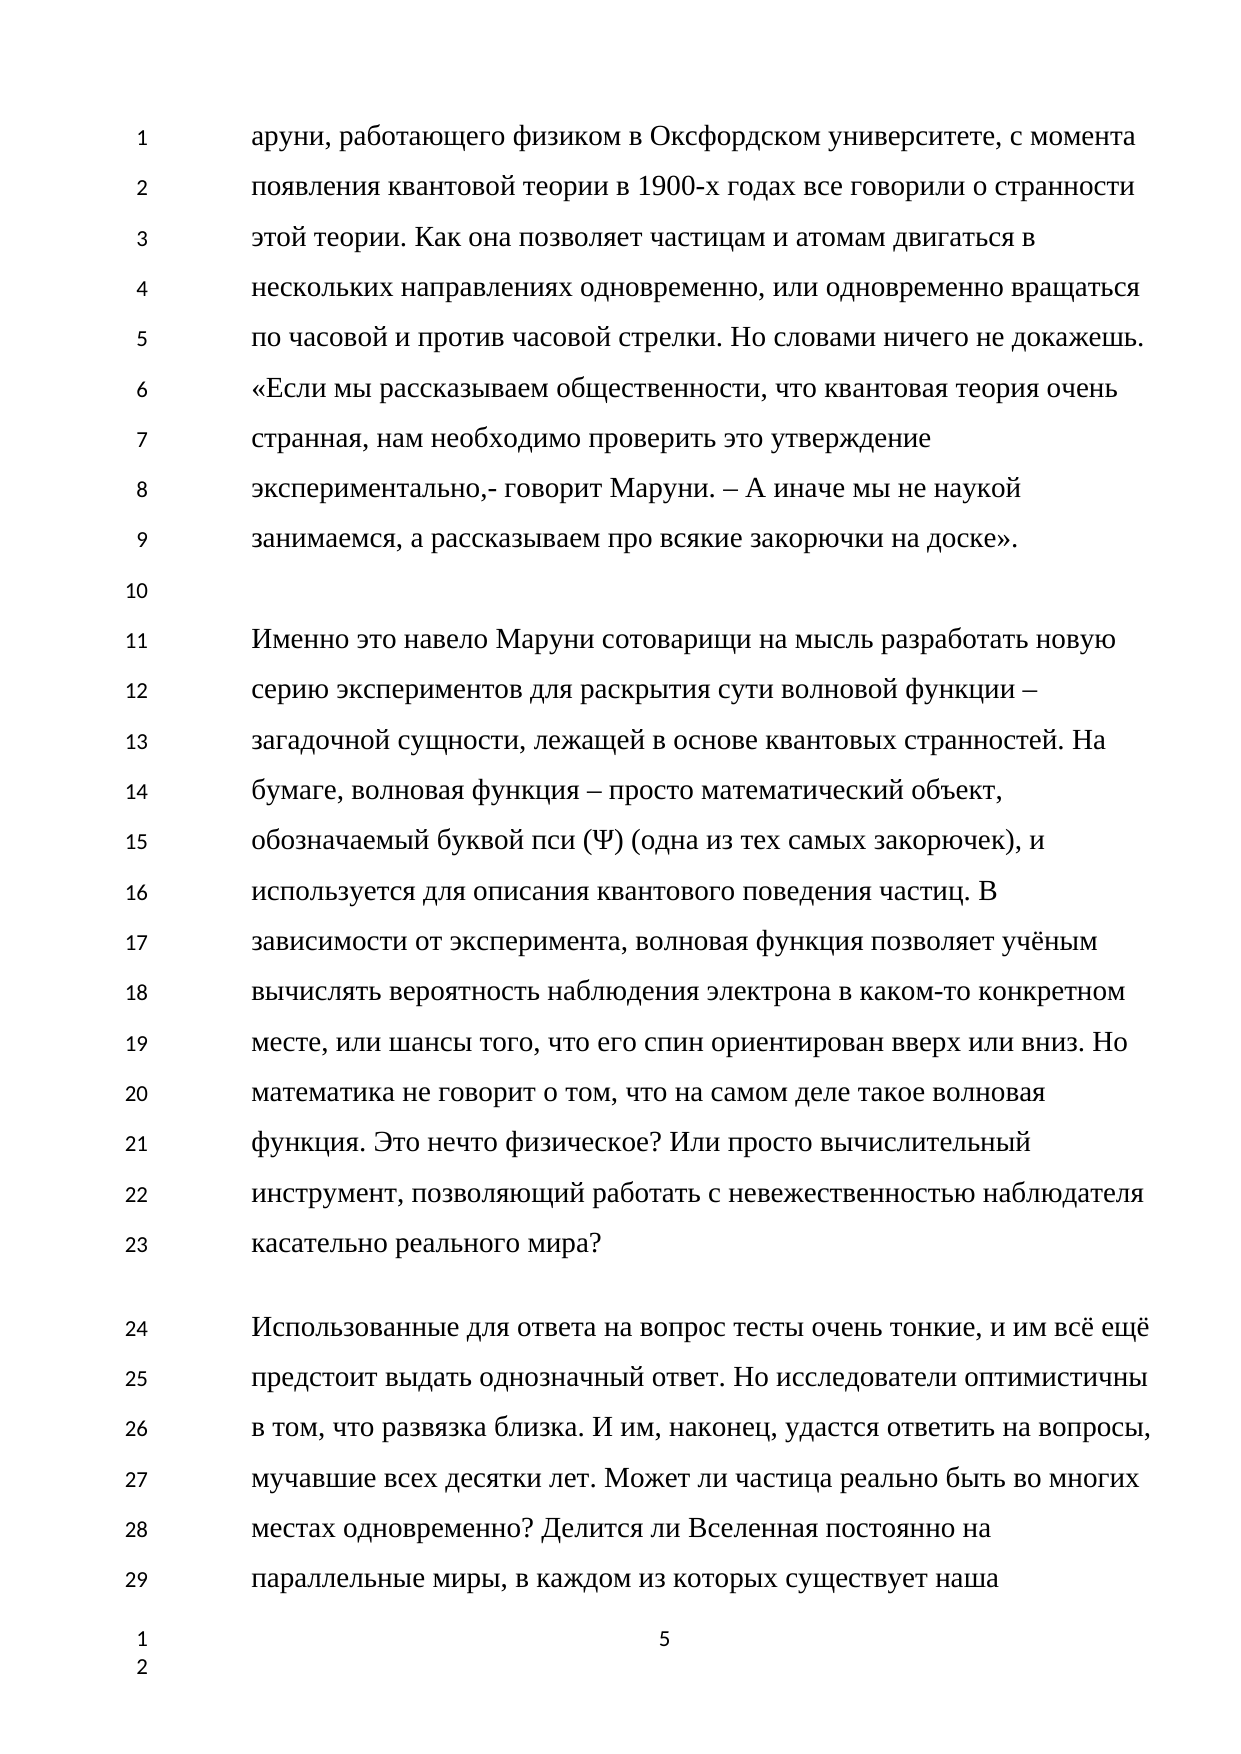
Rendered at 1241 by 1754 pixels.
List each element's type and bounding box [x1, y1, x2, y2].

text [251, 118, 1152, 1594]
